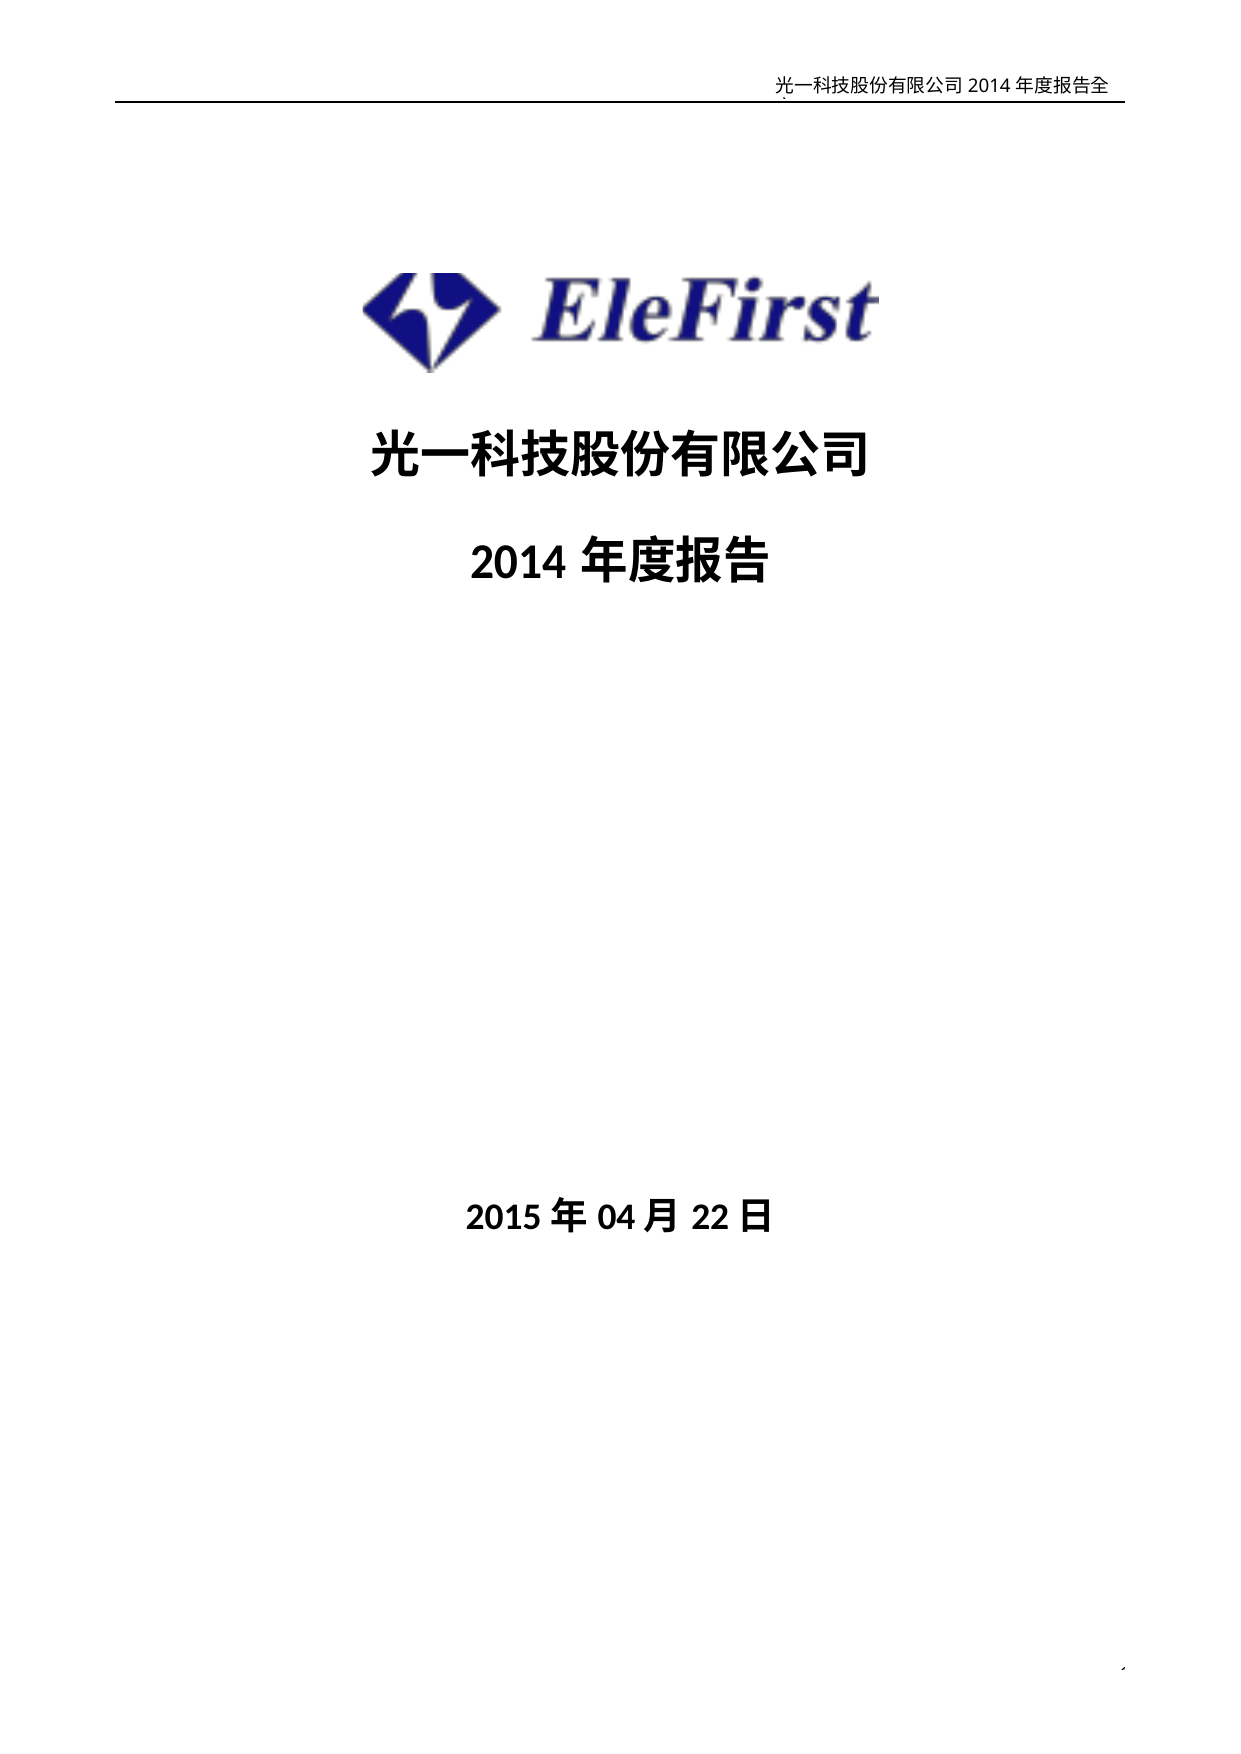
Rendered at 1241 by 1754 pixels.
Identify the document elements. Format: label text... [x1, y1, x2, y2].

picture [362, 273, 879, 373]
text 2014 年度报告 [118, 525, 1122, 593]
text 光一科技股份有限公司 [118, 423, 1122, 484]
text 2015 年 04 月 22 日 [118, 1189, 1122, 1240]
